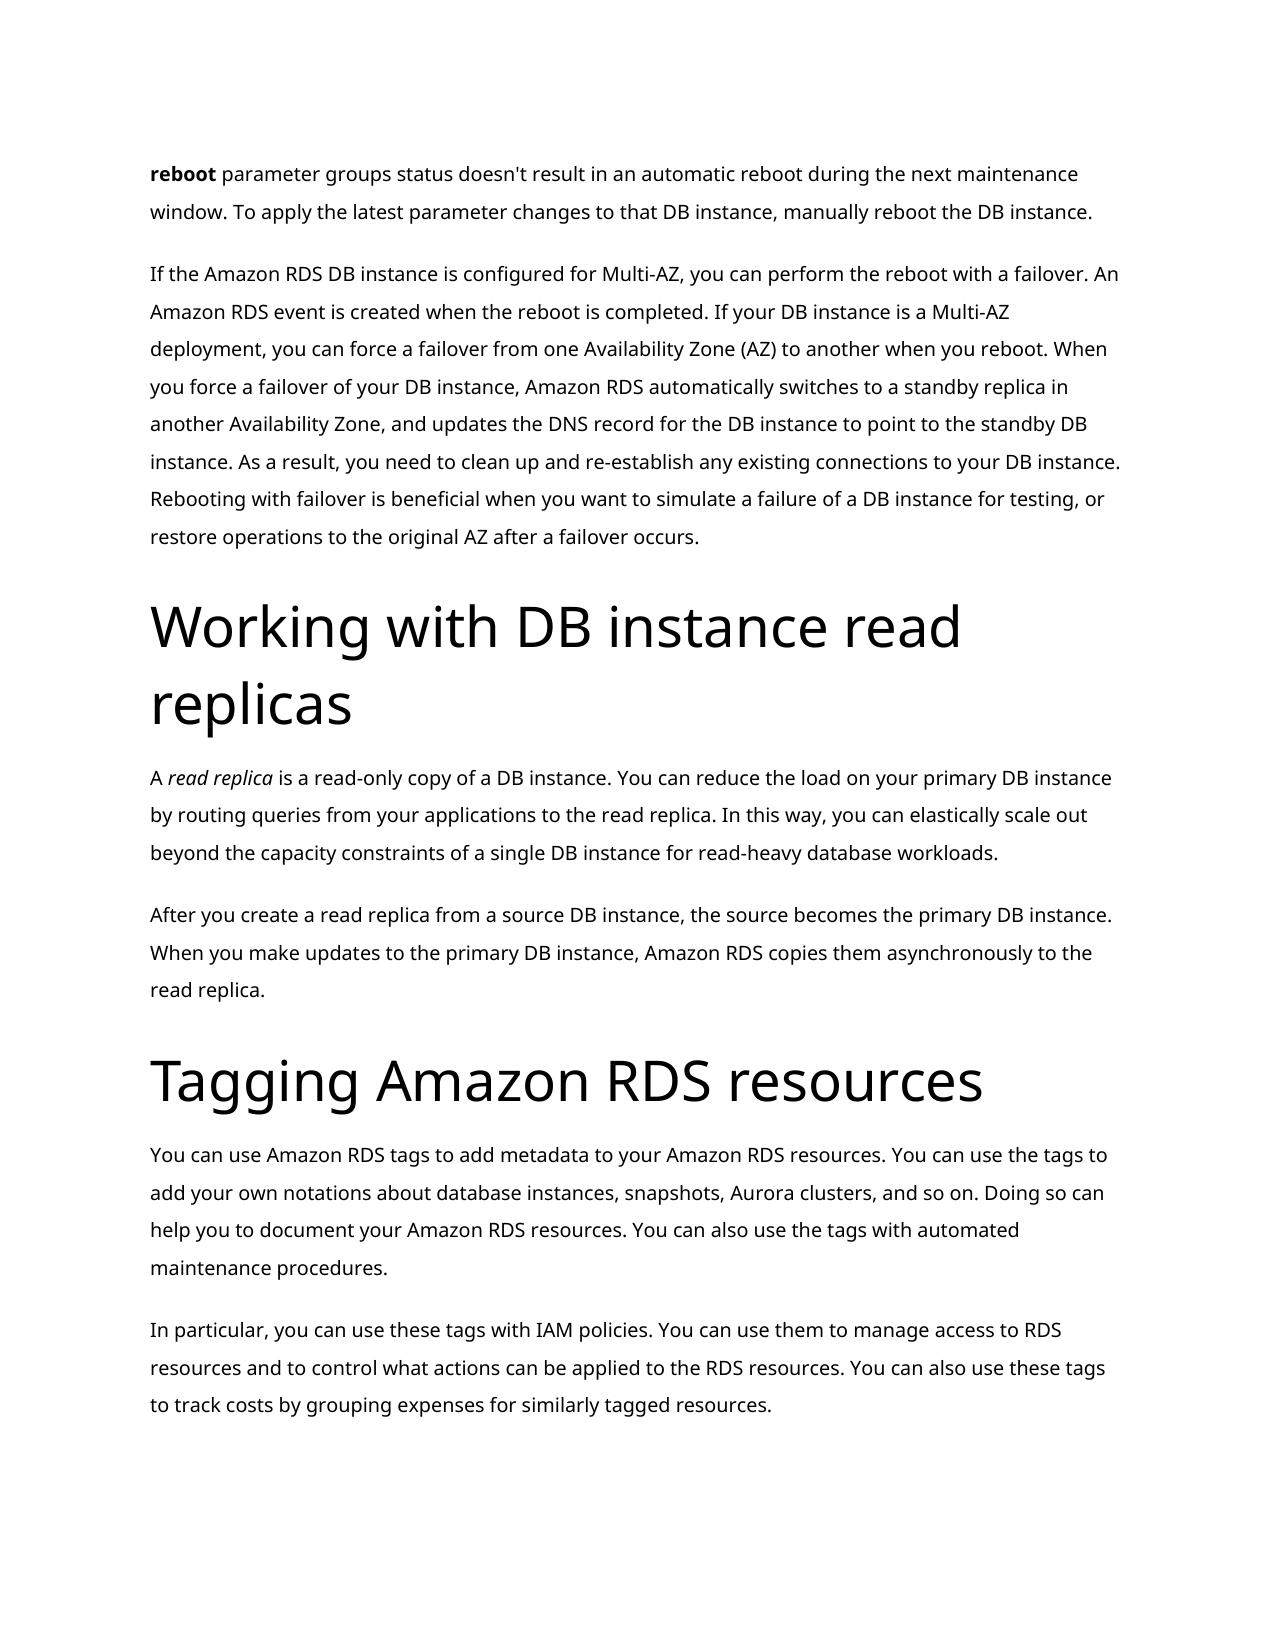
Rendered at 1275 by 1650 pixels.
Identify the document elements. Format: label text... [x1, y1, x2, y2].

text After you create a read replica from a source DB instance, the source becomes the primary DB instance. When you make updates to the primary DB instance, Amazon RDS copies them asynchronously to the read replica. [150, 891, 1125, 1004]
text In particular, you can use these tags with IAM policies. You can use them to manage access to RDS resources and to control what actions can be applied to the RDS resources. You can also use these tags to track costs by grouping expenses for similarly tagged resources. [150, 1306, 1125, 1418]
text You can use Amazon RDS tags to add metadata to your Amazon RDS resources. You can use the tags to add your own notations about database instances, snapshots, Aurora clusters, and so on. Doing so can help you to document your Amazon RDS resources. You can also use the tags with automated maintenance procedures. [150, 1131, 1125, 1281]
text If the Amazon RDS DB instance is configured for Multi-AZ, you can perform the reboot with a failover. An Amazon RDS event is created when the reboot is completed. If your DB instance is a Multi-AZ deployment, you can force a failover from one Availability Zone (AZ) to another when you reboot. When you force a failover of your DB instance, Amazon RDS automatically switches to a standby replica in another Availability Zone, and updates the DNS record for the DB instance to point to the standby DB instance. As a result, you need to clean up and re-establish any existing connections to your DB instance. Rebooting with failover is beneficial when you want to simulate a failure of a DB instance for testing, or restore operations to the original AZ after a failover occurs. [150, 250, 1125, 550]
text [150, 150, 1125, 225]
subtitle Tagging Amazon RDS resources [150, 1042, 1125, 1118]
subtitle Working with DB instance read replicas [150, 588, 1125, 741]
text A read replica is a read-only copy of a DB instance. You can reduce the load on your primary DB instance by routing queries from your applications to the read replica. In this way, you can elastically scale out beyond the capacity constraints of a single DB instance for read-heavy database workloads. [150, 754, 1125, 866]
